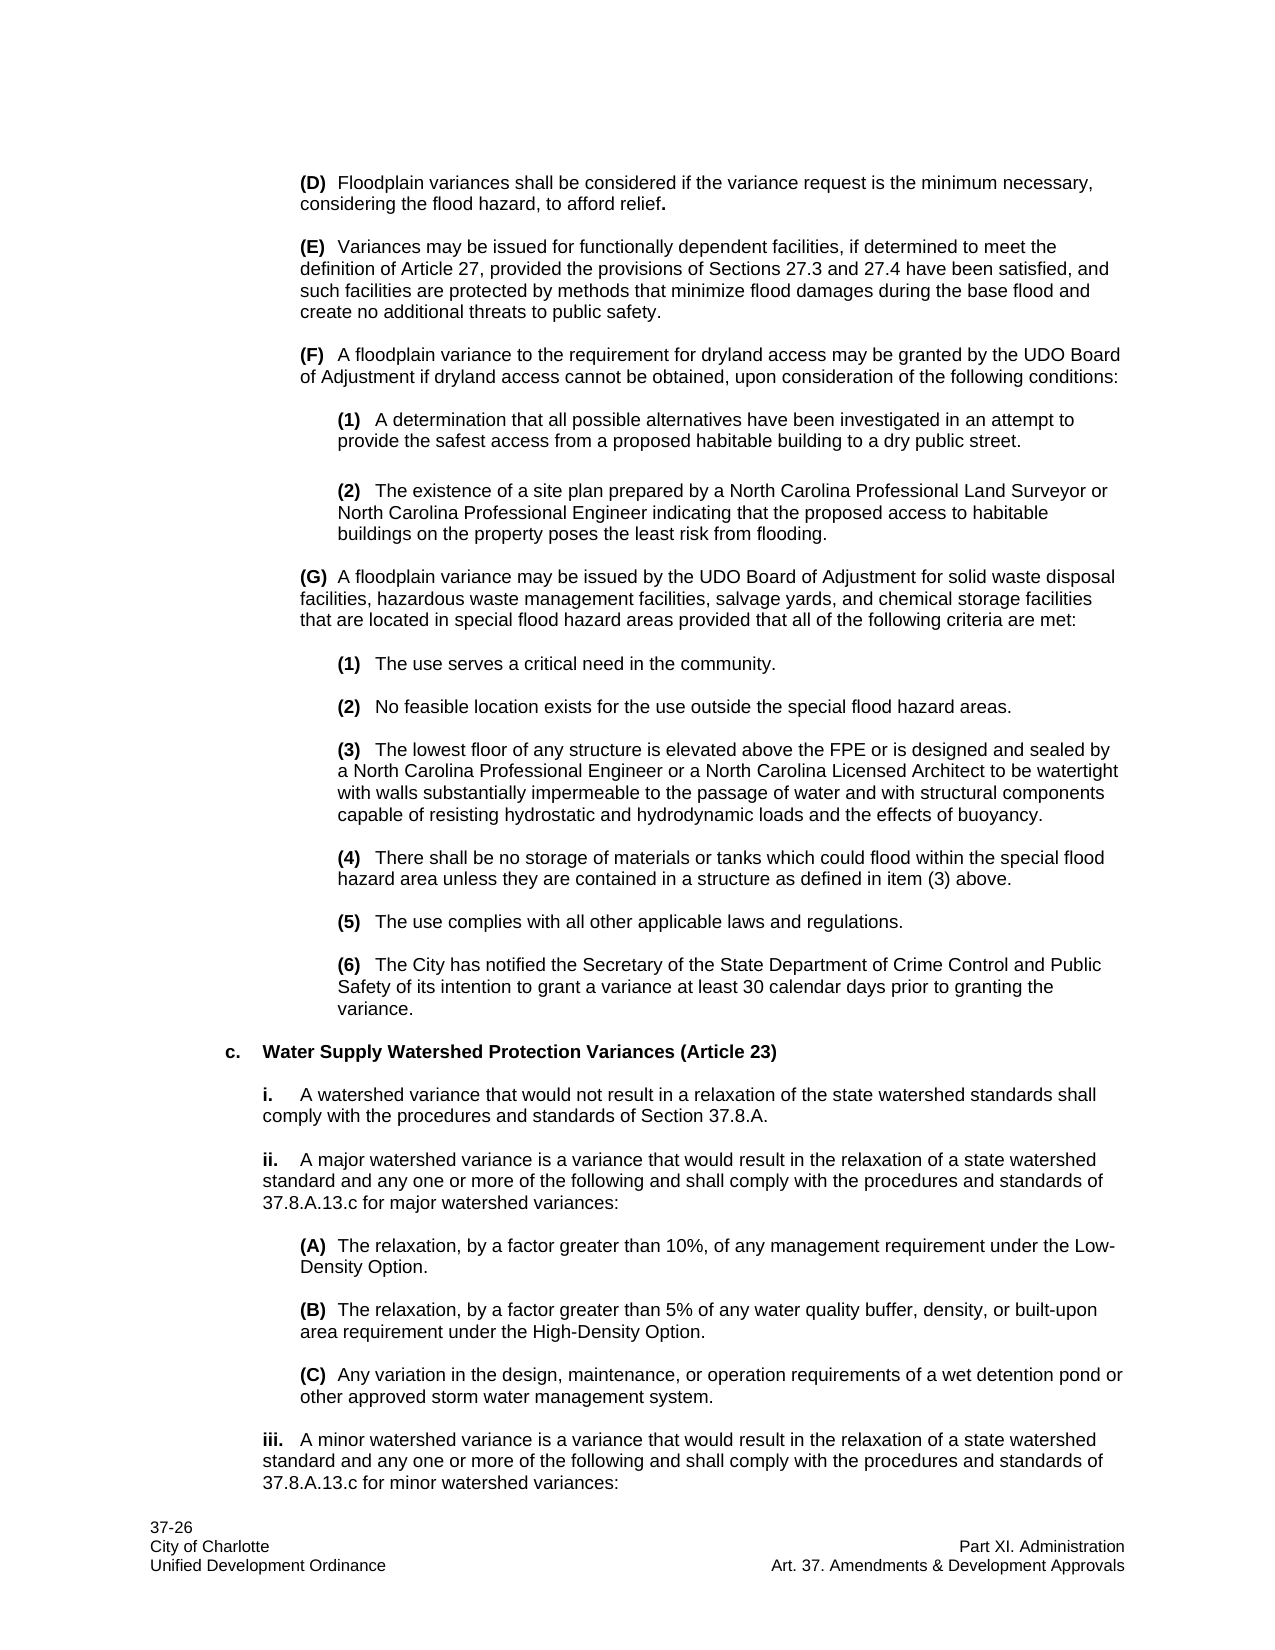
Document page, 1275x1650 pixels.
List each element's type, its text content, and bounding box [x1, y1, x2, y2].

text (4) There shall be no storage of materials or tanks which could flood within the special flood hazard area unless they are contained in a structure as defined in item (3) above. [337, 846, 1125, 889]
text (D) Floodplain variances shall be considered if the variance request is the minimum necessary, considering the flood hazard, to afford relief. [300, 172, 1125, 215]
text (2) No feasible location exists for the use outside the special flood hazard areas. [337, 696, 1125, 717]
text (B) The relaxation, by a factor greater than 5% of any water quality buffer, density, or built-upon area requirement under the High-Density Option. [300, 1299, 1125, 1342]
text (F) A floodplain variance to the requirement for dryland access may be granted by the UDO Board of Adjustment if dryland access cannot be obtained, upon consideration of the following conditions: [300, 344, 1125, 387]
text (3) The lowest floor of any structure is elevated above the FPE or is designed and sealed by a North Carolina Professional Engineer or a North Carolina Licensed Architect to be watertight with walls substantially impermeable to the passage of water and with structural components capable of resisting hydrostatic and hydrodynamic loads and the effects of buoyancy. [337, 739, 1125, 825]
text (6) The City has notified the Secretary of the State Department of Crime Control and Public Safety of its intention to grant a variance at least 30 calendar days prior to granting the variance. [337, 954, 1125, 1019]
text c. Water Supply Watershed Protection Variances (Article 23) [225, 1041, 1125, 1062]
text (1) A determination that all possible alternatives have been investigated in an attempt to provide the safest access from a proposed habitable building to a dry public street. [337, 409, 1125, 452]
text i. A watershed variance that would not result in a relaxation of the state watershed standards shall comply with the procedures and standards of Section 37.8.A. [262, 1084, 1125, 1127]
text ii. A major watershed variance is a variance that would result in the relaxation of a state watershed standard and any one or more of the following and shall comply with the procedures and standards of 37.8.A.13.c for major watershed variances: [262, 1148, 1125, 1213]
text (E) Variances may be issued for functionally dependent facilities, if determined to meet the definition of Article 27, provided the provisions of Sections 27.3 and 27.4 have been satisfied, and such facilities are protected by methods that minimize flood damages during the base flood and create no additional threats to public safety. [300, 236, 1125, 322]
text iii. A minor watershed variance is a variance that would result in the relaxation of a state watershed standard and any one or more of the following and shall comply with the procedures and standards of 37.8.A.13.c for minor watershed variances: [262, 1429, 1125, 1493]
text (5) The use complies with all other applicable laws and regulations. [337, 911, 1125, 933]
text (A) The relaxation, by a factor greater than 10%, of any management requirement under the Low-Density Option. [300, 1234, 1125, 1278]
text (C) Any variation in the design, maintenance, or operation requirements of a wet detention pond or other approved storm water management system. [300, 1364, 1125, 1407]
text (2) The existence of a site plan prepared by a North Carolina Professional Land Surveyor or North Carolina Professional Engineer indicating that the proposed access to habitable buildings on the property poses the least risk from flooding. [337, 480, 1125, 544]
text (G) A floodplain variance may be issued by the UDO Board of Adjustment for solid waste disposal facilities, hazardous waste management facilities, salvage yards, and chemical storage facilities that are located in special flood hazard areas provided that all of the following criteria are met: [300, 566, 1125, 631]
text (1) The use serves a critical need in the community. [337, 652, 1125, 674]
